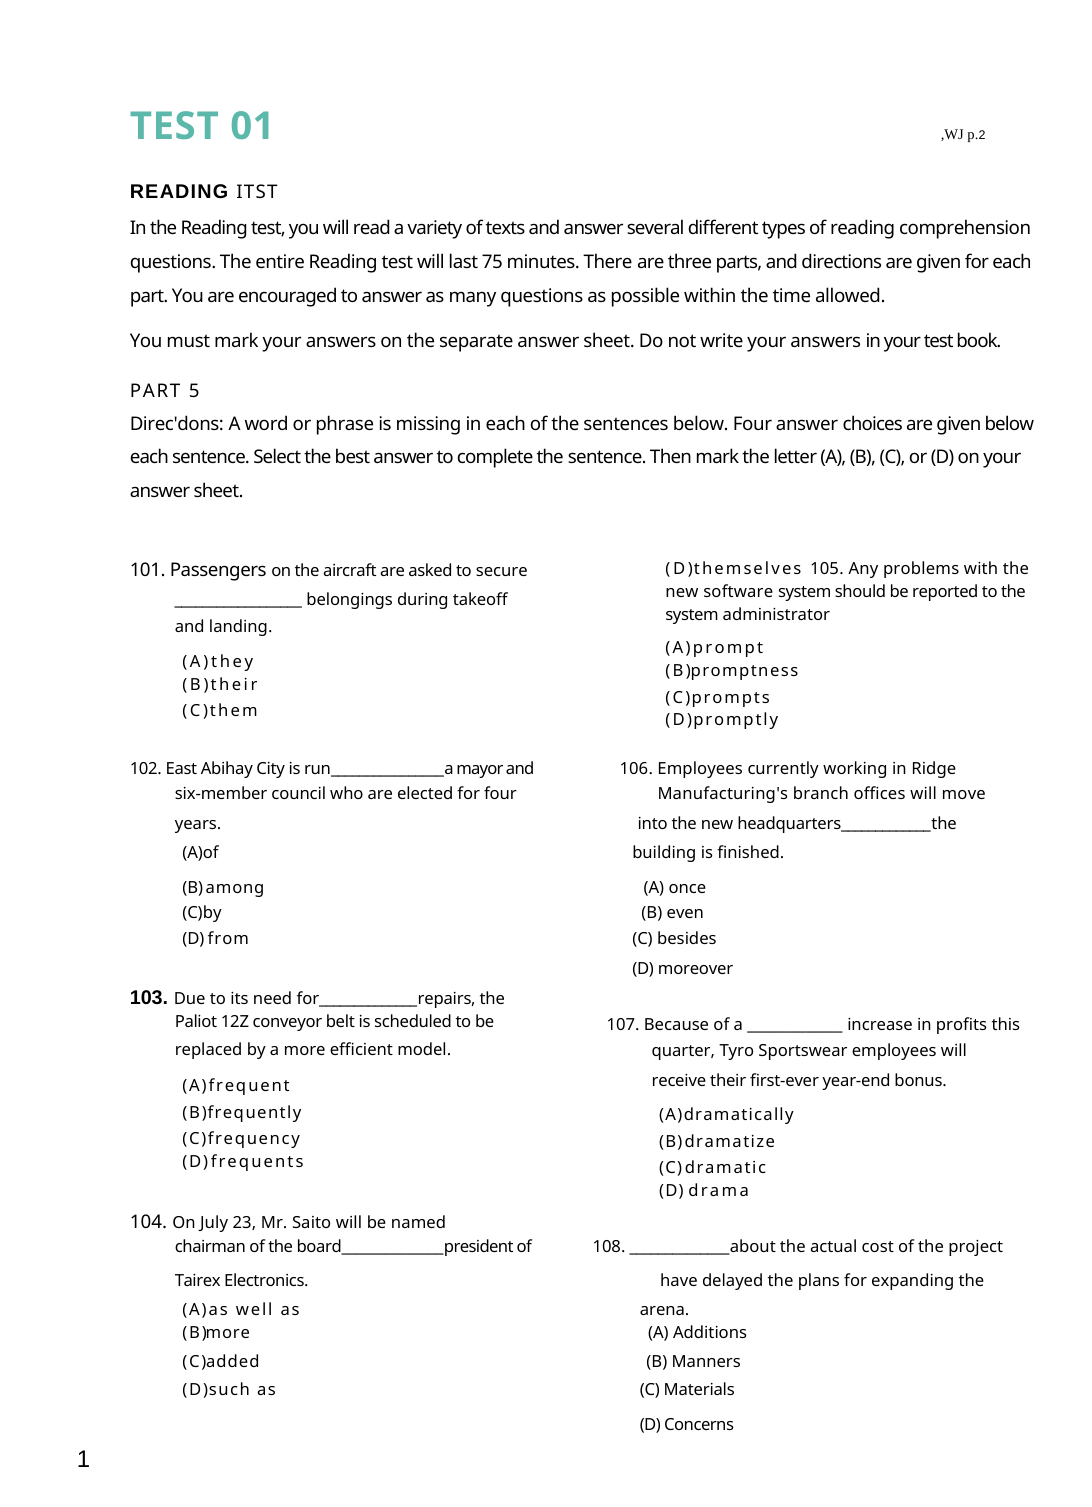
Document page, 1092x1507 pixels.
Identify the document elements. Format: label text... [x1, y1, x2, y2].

list frequent [182, 1074, 558, 1097]
list dramatize [659, 1129, 1036, 1152]
text Direc'dons: A word or phrase is missing in each of the sentences below. Four answer choices are given below each sentence. Select the best answer to complete the sentence. Then mark the letter (A), (B), (C), or (D) on your answer sheet. [129, 410, 1036, 503]
list of building is finished. [182, 840, 1036, 863]
text receive their first-ever year-end bonus. [651, 1069, 1036, 1092]
list they [182, 650, 552, 672]
text READING ITST [129, 180, 1036, 203]
text quarter, Tyro Sportswear employees will [651, 1039, 1036, 1061]
list prompt [665, 636, 1036, 659]
list among (A) once [182, 875, 1036, 898]
list frequency [182, 1127, 558, 1149]
text 102. East Abihay City is run a mayor and 106. Employees currently working in Ridge [129, 757, 1036, 779]
list added (B) Manners [182, 1349, 1036, 1372]
text In the Reading test, you will read a variety of texts and answer several different types of reading comprehension questions. The entire Reading test will last 75 minutes. There are three parts, and directions are given for each part. You are encouraged to answer as many questions as possible within the time allowed. [129, 214, 1036, 308]
text You must mark your answers on the separate answer sheet. Do not write your answers in your test book. [129, 327, 1036, 353]
list drama [659, 1178, 1036, 1201]
list more (A) Additions [182, 1320, 1036, 1343]
list as well as arena. [182, 1298, 1036, 1320]
list frequents [182, 1149, 558, 1172]
list dramatically [659, 1103, 1036, 1126]
text Tairex Electronics. have delayed the plans for expanding the [174, 1268, 1036, 1291]
list dramatic [659, 1156, 1036, 1178]
text Paliot 12Z conveyor belt is scheduled to be replaced by a more efficient model. [174, 1009, 558, 1061]
text 101. Passengers on the aircraft are asked to secure belongings during takeoff and landing. [129, 557, 552, 637]
list promptness [665, 659, 1036, 681]
list themselves 105. Any problems with the new software system should be reported to the system administrator [665, 557, 1036, 625]
list frequently [182, 1100, 558, 1123]
list them [182, 699, 552, 722]
list prompts [665, 685, 1036, 708]
list by (B) even [182, 901, 1036, 924]
text PART 5 [129, 381, 1036, 402]
list from (C) besides (D) moreover [182, 927, 781, 979]
list such as (C) Materials (D) Concerns [182, 1378, 781, 1435]
text six-member council who are elected for four Manufacturing's branch offices will move [174, 782, 1036, 804]
text 104. On July 23, Mr. Saito will be named [129, 1209, 1036, 1234]
text years. into the new headquarters the [174, 812, 1036, 834]
text TEST 01 ,WJ p.2 [129, 98, 1036, 150]
text 103. Due to its need for repairs, the [129, 986, 558, 1009]
list promptly [665, 708, 1036, 731]
list their [182, 672, 552, 695]
text 107. Because of a increase in profits this [606, 1012, 1036, 1035]
text chairman of the board president of 108. about the actual cost of the project [174, 1234, 1036, 1257]
